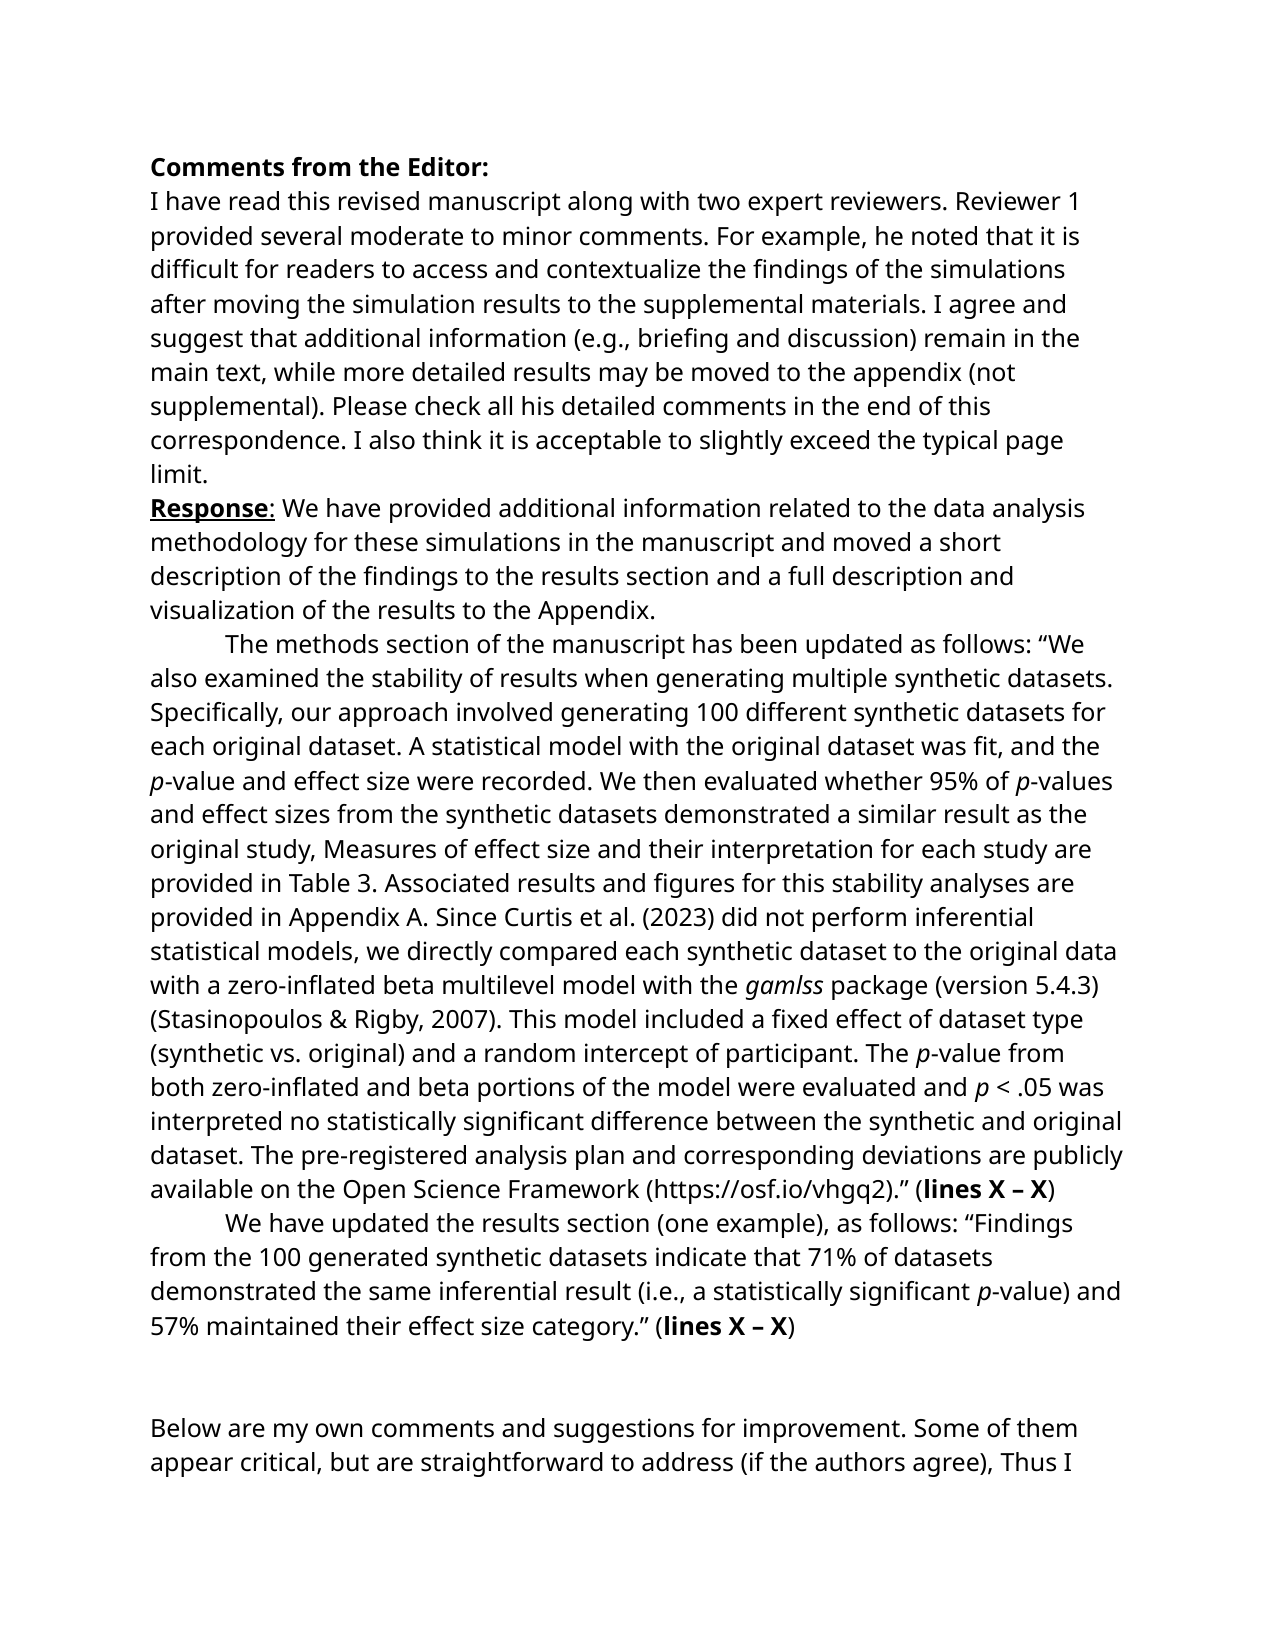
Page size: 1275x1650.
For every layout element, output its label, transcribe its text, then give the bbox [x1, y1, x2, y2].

text We have updated the results section (one example), as follows: “Findings from the 100 generated synthetic datasets indicate that 71% of datasets demonstrated the same inferential result (i.e., a statistically significant p-value) and 57% maintained their effect size category.” (lines X – X) [150, 1206, 1125, 1342]
text The methods section of the manuscript has been updated as follows: “We also examined the stability of results when generating multiple synthetic datasets. Specifically, our approach involved generating 100 different synthetic datasets for each original dataset. A statistical model with the original dataset was fit, and the p-value and effect size were recorded. We then evaluated whether 95% of p-values and effect sizes from the synthetic datasets demonstrated a similar result as the original study, Measures of effect size and their interpretation for each study are provided in Table 3. Associated results and figures for this stability analyses are provided in Appendix A. Since Curtis et al. (2023) did not perform inferential statistical models, we directly compared each synthetic dataset to the original data with a zero-inflated beta multilevel model with the gamlss package (version 5.4.3) (Stasinopoulos & Rigby, 2007). This model included a fixed effect of dataset type (synthetic vs. original) and a random intercept of participant. The p-value from both zero-inflated and beta portions of the model were evaluated and p < .05 was interpreted no statistically significant difference between the synthetic and original dataset. The pre-registered analysis plan and corresponding deviations are publicly available on the Open Science Framework (https://osf.io/vhgq2).” (lines X – X) [150, 627, 1125, 1206]
text Response: We have provided additional information related to the data analysis methodology for these simulations in the manuscript and moved a short description of the findings to the results section and a full description and visualization of the results to the Appendix. [150, 491, 1125, 627]
text I have read this revised manuscript along with two expert reviewers. Reviewer 1 provided several moderate to minor comments. For example, he noted that it is difficult for readers to access and contextualize the findings of the simulations after moving the simulation results to the supplemental materials. I agree and suggest that additional information (e.g., briefing and discussion) remain in the main text, while more detailed results may be moved to the appendix (not supplemental). Please check all his detailed comments in the end of this correspondence. I also think it is acceptable to slightly exceed the typical page limit. [150, 184, 1125, 491]
text Comments from the Editor: [150, 150, 1125, 184]
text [150, 1342, 1125, 1478]
